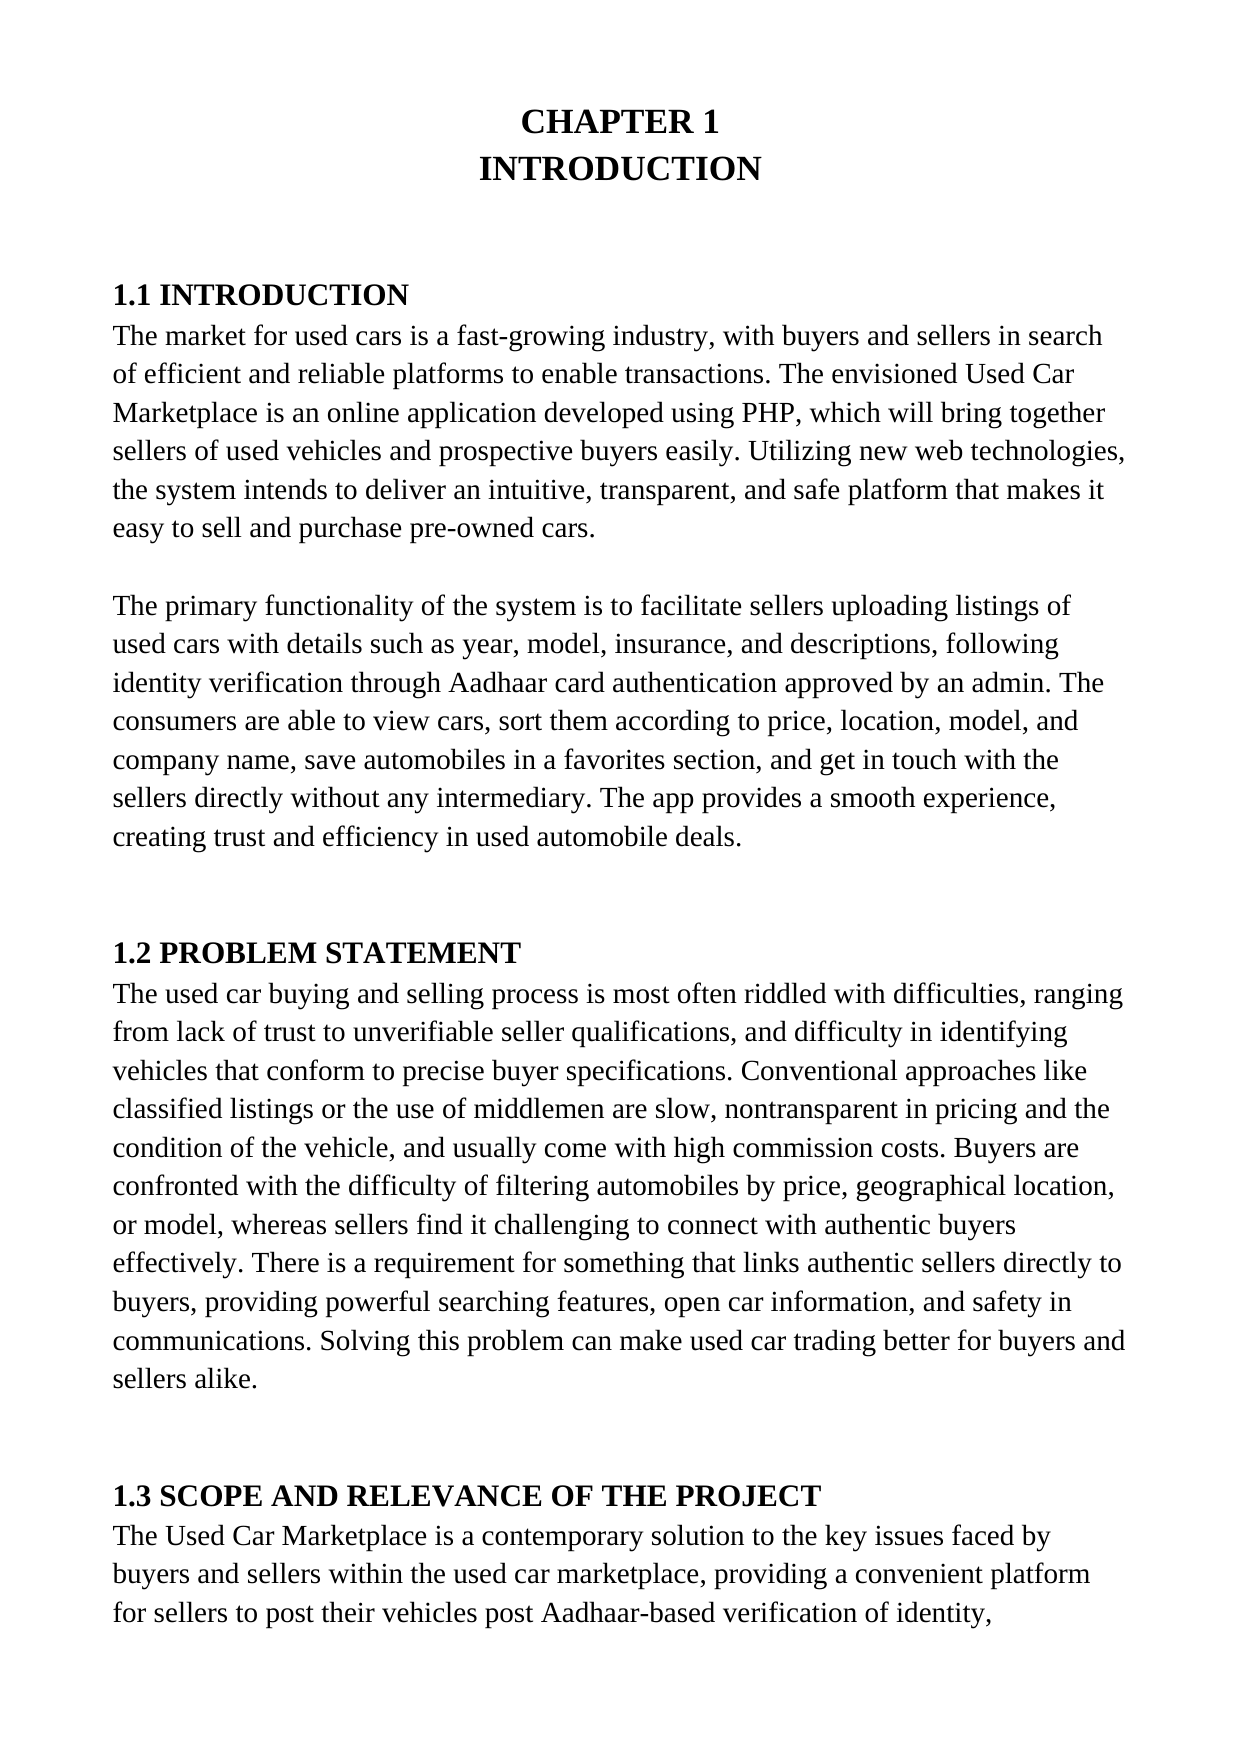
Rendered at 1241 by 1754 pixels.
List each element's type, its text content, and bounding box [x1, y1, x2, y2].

text INTRODUCTION [112, 147, 1128, 188]
text 1.1 INTRODUCTION [112, 277, 1128, 313]
text 1.3 SCOPE AND RELEVANCE OF THE PROJECT [112, 1477, 1128, 1513]
text The used car buying and selling process is most often riddled with difficulties, ranging from lack of trust to unverifiable seller qualifications, and difficulty in identifying vehicles that conform to precise buyer specifications. Conventional approaches like classified listings or the use of middlemen are slow, nontransparent in pricing and the condition of the vehicle, and usually come with high commission costs. Buyers are confronted with the difficulty of filtering automobiles by price, geographical location, or model, whereas sellers find it challenging to connect with authentic buyers effectively. There is a requirement for something that links authentic sellers directly to buyers, providing powerful searching features, open car information, and safety in communications. Solving this problem can make used car trading better for buyers and sellers alike. [112, 976, 1128, 1395]
text CHAPTER 1 [112, 100, 1128, 141]
text 1.2 PROBLEM STATEMENT [112, 934, 1128, 971]
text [112, 1518, 1128, 1629]
text The market for used cars is a fast-growing industry, with buyers and sellers in search of efficient and reliable platforms to enable transactions. The envisioned Used Car Marketplace is an online application developed using PHP, which will bring together sellers of used vehicles and prospective buyers easily. Utilizing new web technologies, the system intends to deliver an intuitive, transparent, and safe platform that makes it easy to sell and purchase pre-owned cars. [112, 318, 1128, 544]
text The primary functionality of the system is to facilitate sellers uploading listings of used cars with details such as year, model, insurance, and descriptions, following identity verification through Aadhaar card authentication approved by an admin. The consumers are able to view cars, sort them according to price, location, model, and company name, save automobiles in a favorites section, and get in touch with the sellers directly without any intermediary. The app provides a smooth experience, creating trust and efficiency in used automobile deals. [112, 588, 1128, 852]
